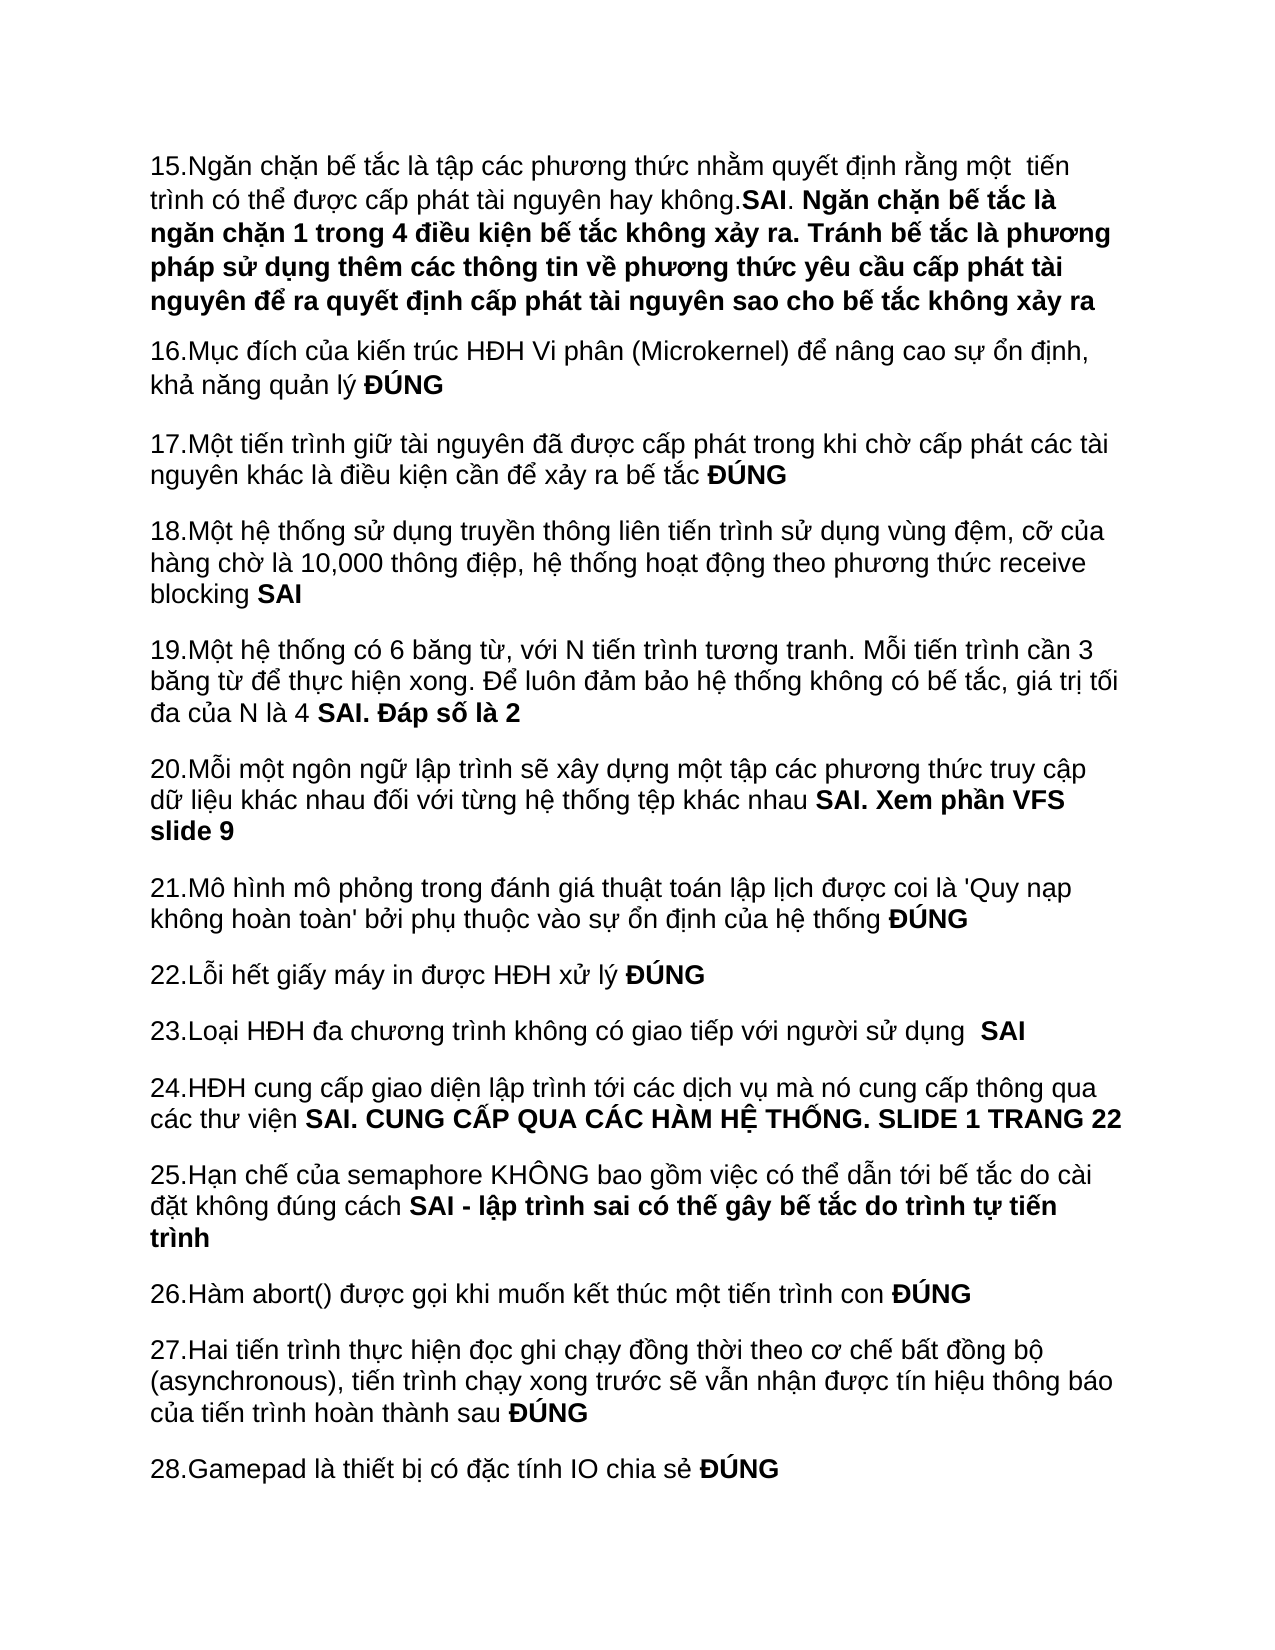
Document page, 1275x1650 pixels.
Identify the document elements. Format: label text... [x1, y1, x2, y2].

text 18.Một hệ thống sử dụng truyền thông liên tiến trình sử dụng vùng đệm, cỡ của hàng chờ là 10,000 thông điệp, hệ thống hoạt động theo phương thức receive blocking SAI [150, 515, 1125, 609]
text 20.Mỗi một ngôn ngữ lập trình sẽ xây dựng một tập các phương thức truy cập dữ liệu khác nhau đối với từng hệ thống tệp khác nhau SAI. Xem phần VFS slide 9 [150, 753, 1125, 847]
text 17.Một tiến trình giữ tài nguyên đã được cấp phát trong khi chờ cấp phát các tài nguyên khác là điều kiện cần để xảy ra bế tắc ĐÚNG [150, 428, 1125, 490]
text 21.Mô hình mô phỏng trong đánh giá thuật toán lập lịch được coi là 'Quy nạp không hoàn toàn' bởi phụ thuộc vào sự ổn định của hệ thống ĐÚNG [150, 872, 1125, 934]
text 24.HĐH cung cấp giao diện lập trình tới các dịch vụ mà nó cung cấp thông qua các thư viện SAI. CUNG CẤP QUA CÁC HÀM HỆ THỐNG. SLIDE 1 TRANG 22 [150, 1072, 1125, 1134]
text 19.Một hệ thống có 6 băng từ, với N tiến trình tương tranh. Mỗi tiến trình cần 3 băng từ để thực hiện xong. Để luôn đảm bảo hệ thống không có bế tắc, giá trị tối đa của N là 4 SAI. Đáp số là 2 [150, 634, 1125, 728]
text 22.Lỗi hết giấy máy in được HĐH xử lý ĐÚNG [150, 959, 1125, 990]
text 26.Hàm abort() được gọi khi muốn kết thúc một tiến trình con ĐÚNG [150, 1278, 1125, 1309]
text 16.Mục đích của kiến trúc HĐH Vi phân (Microkernel) để nâng cao sự ổn định, khả năng quản lý ĐÚNG [150, 335, 1125, 400]
text 23.Loại HĐH đa chương trình không có giao tiếp với người sử dụng SAI [150, 1015, 1125, 1047]
text 28.Gamepad là thiết bị có đặc tính IO chia sẻ ĐÚNG [150, 1453, 1125, 1484]
text 15.Ngăn chặn bế tắc là tập các phương thức nhằm quyết định rằng một tiến trình có thể được cấp phát tài nguyên hay không.SAI. Ngăn chặn bế tắc là ngăn chặn 1 trong 4 điều kiện bế tắc không xảy ra. Tránh bế tắc là phương pháp sử dụng thêm các thông tin về phương thức yêu cầu cấp phát tài nguyên để ra quyết định cấp phát tài nguyên sao cho bế tắc không xảy ra [150, 150, 1125, 316]
text 25.Hạn chế của semaphore KHÔNG bao gồm việc có thể dẫn tới bế tắc do cài đặt không đúng cách SAI - lập trình sai có thế gây bế tắc do trình tự tiến trình [150, 1159, 1125, 1253]
text 27.Hai tiến trình thực hiện đọc ghi chạy đồng thời theo cơ chế bất đồng bộ (asynchronous), tiến trình chạy xong trước sẽ vẫn nhận được tín hiệu thông báo của tiến trình hoàn thành sau ĐÚNG [150, 1334, 1125, 1428]
